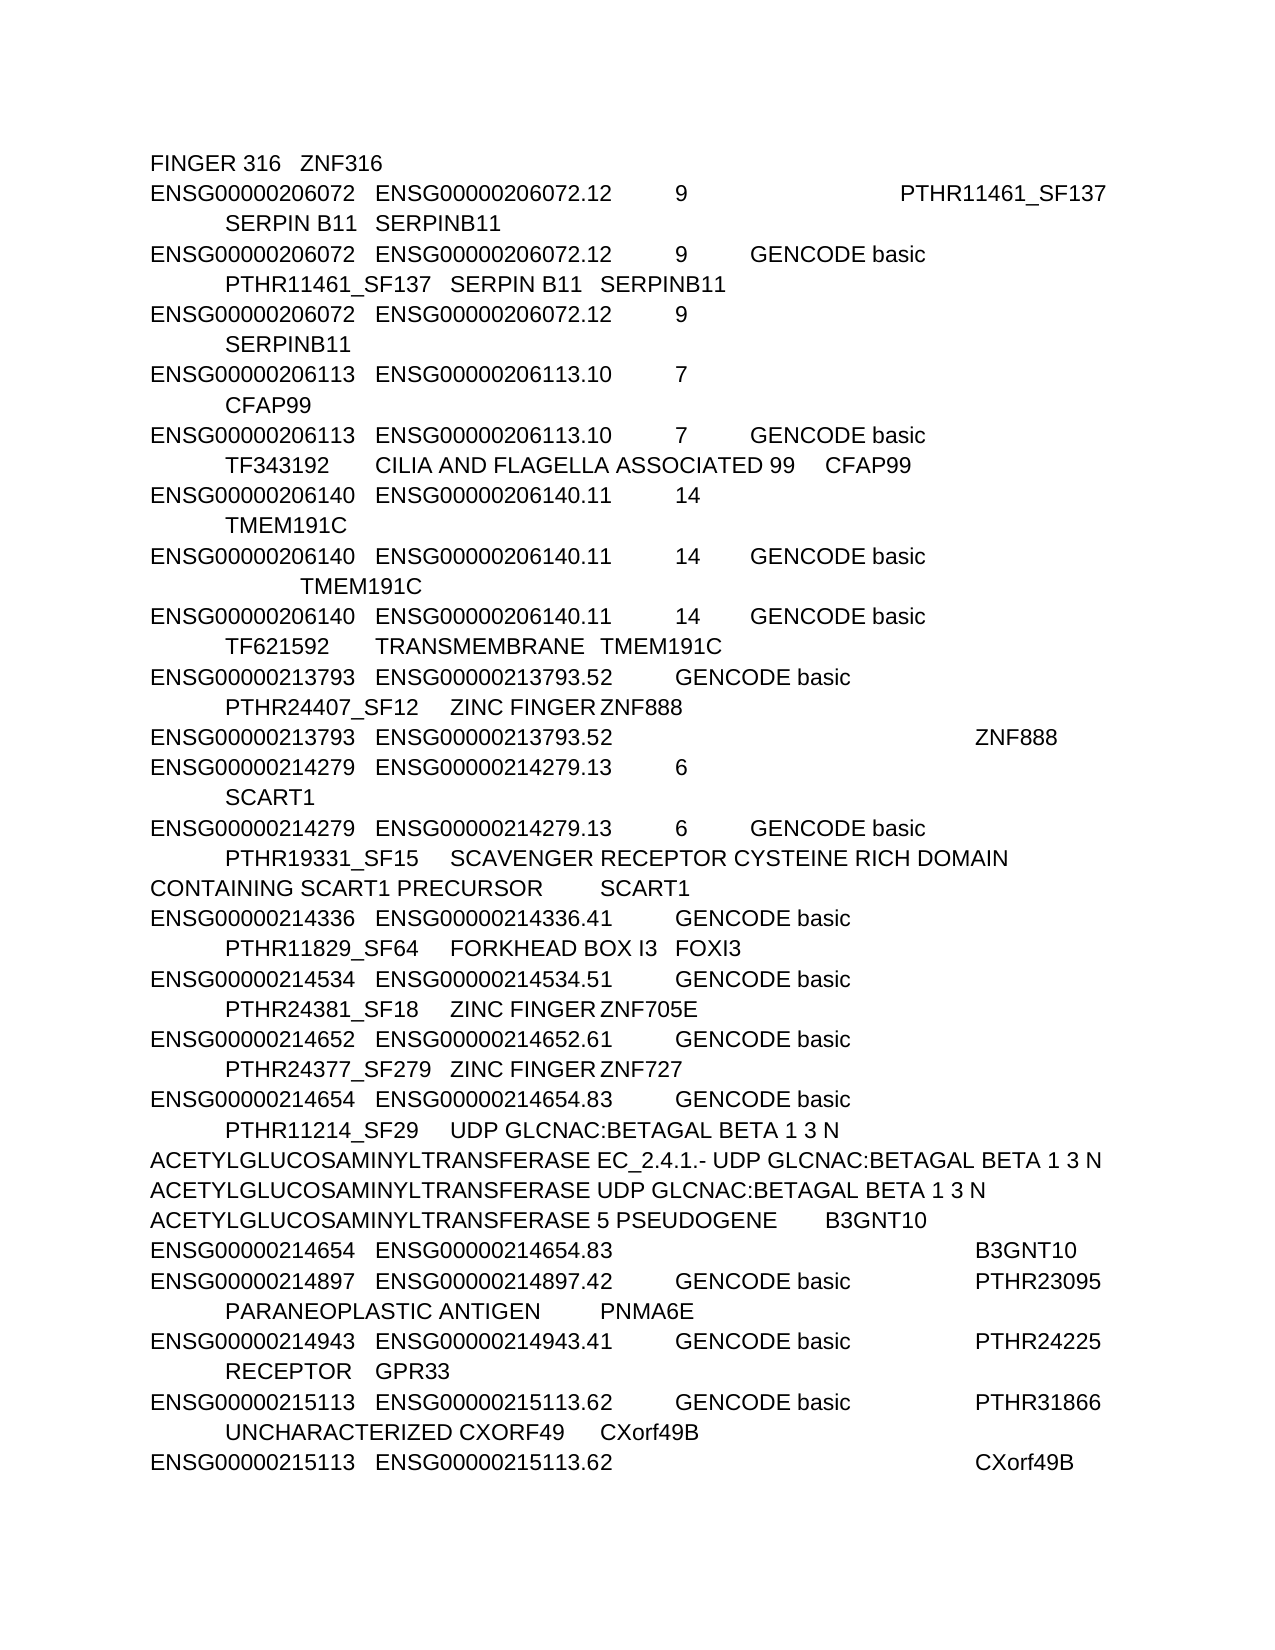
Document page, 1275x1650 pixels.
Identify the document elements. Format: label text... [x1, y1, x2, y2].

text ENSG00000213793 ENSG00000213793.5 2 ZNF888 [150, 724, 1125, 750]
text ENSG00000214654 ENSG00000214654.8 3 B3GNT10 [150, 1237, 1125, 1264]
text ENSG00000206113 ENSG00000206113.10 7 GENCODE basic TF343192 CILIA AND FLAGELLA ASSOCIATED 99 CFAP99 [150, 422, 1125, 478]
text ENSG00000206140 ENSG00000206140.11 14 GENCODE basic TF621592 TRANSMEMBRANE TMEM191C [150, 603, 1125, 660]
text ENSG00000215113 ENSG00000215113.6 2 CXorf49B [150, 1449, 1125, 1475]
text ENSG00000206140 ENSG00000206140.11 14 TMEM191C [150, 482, 1125, 539]
text ENSG00000214336 ENSG00000214336.4 1 GENCODE basic PTHR11829_SF64 FORKHEAD BOX I3 FOXI3 [150, 905, 1125, 962]
text ENSG00000206140 ENSG00000206140.11 14 GENCODE basic TMEM191C [150, 543, 1125, 599]
text ENSG00000214534 ENSG00000214534.5 1 GENCODE basic PTHR24381_SF18 ZINC FINGER ZNF705E [150, 966, 1125, 1022]
text ENSG00000214654 ENSG00000214654.8 3 GENCODE basic PTHR11214_SF29 UDP GLCNAC:BETAGAL BETA 1 3 N ACETYLGLUCOSAMINYLTRANSFERASE EC_2.4.1.- UDP GLCNAC:BETAGAL BETA 1 3 N ACETYLGLUCOSAMINYLTRANSFERASE UDP GLCNAC:BETAGAL BETA 1 3 N ACETYLGLUCOSAMINYLTRANSFERASE 5 PSEUDOGENE B3GNT10 [150, 1086, 1125, 1234]
text ENSG00000206072 ENSG00000206072.12 9 SERPINB11 [150, 301, 1125, 358]
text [150, 150, 1125, 176]
text ENSG00000214652 ENSG00000214652.6 1 GENCODE basic PTHR24377_SF279 ZINC FINGER ZNF727 [150, 1026, 1125, 1083]
text ENSG00000214279 ENSG00000214279.13 6 SCART1 [150, 754, 1125, 811]
text ENSG00000214279 ENSG00000214279.13 6 GENCODE basic PTHR19331_SF15 SCAVENGER RECEPTOR CYSTEINE RICH DOMAIN CONTAINING SCART1 PRECURSOR SCART1 [150, 814, 1125, 901]
text ENSG00000213793 ENSG00000213793.5 2 GENCODE basic PTHR24407_SF12 ZINC FINGER ZNF888 [150, 663, 1125, 720]
text ENSG00000206072 ENSG00000206072.12 9 GENCODE basic PTHR11461_SF137 SERPIN B11 SERPINB11 [150, 241, 1125, 297]
text ENSG00000206113 ENSG00000206113.10 7 CFAP99 [150, 361, 1125, 418]
text ENSG00000206072 ENSG00000206072.12 9 PTHR11461_SF137 SERPIN B11 SERPINB11 [150, 180, 1125, 237]
text ENSG00000215113 ENSG00000215113.6 2 GENCODE basic PTHR31866 UNCHARACTERIZED CXORF49 CXorf49B [150, 1388, 1125, 1445]
text ENSG00000214943 ENSG00000214943.4 1 GENCODE basic PTHR24225 RECEPTOR GPR33 [150, 1328, 1125, 1385]
text ENSG00000214897 ENSG00000214897.4 2 GENCODE basic PTHR23095 PARANEOPLASTIC ANTIGEN PNMA6E [150, 1268, 1125, 1324]
